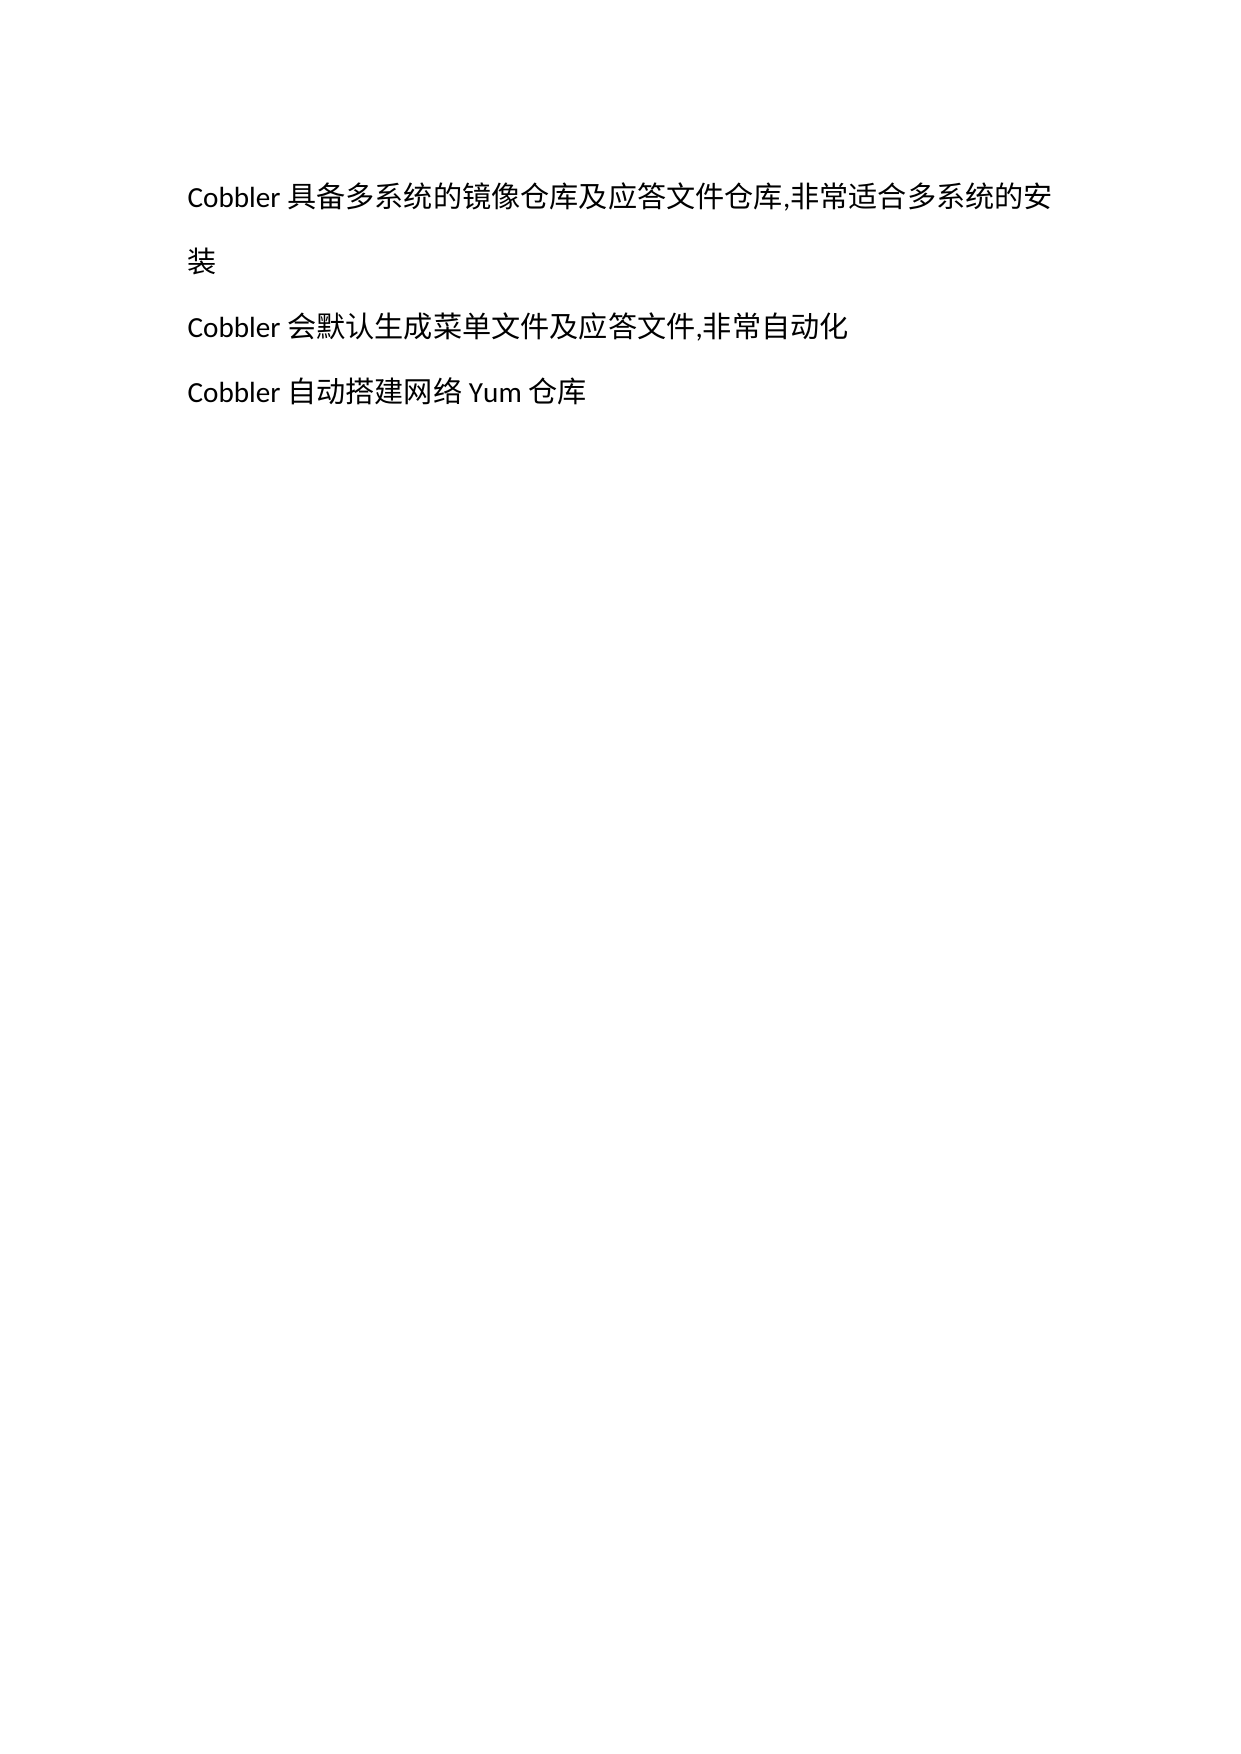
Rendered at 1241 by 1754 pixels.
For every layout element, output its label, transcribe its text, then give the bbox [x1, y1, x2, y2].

text Cobbler 具备多系统的镜像仓库及应答文件仓库,非常适合多系统的安装 [187, 162, 1053, 292]
text Cobbler 自动搭建网络 Yum 仓库 [187, 357, 1053, 422]
text Cobbler 会默认生成菜单文件及应答文件,非常自动化 [187, 292, 1053, 357]
